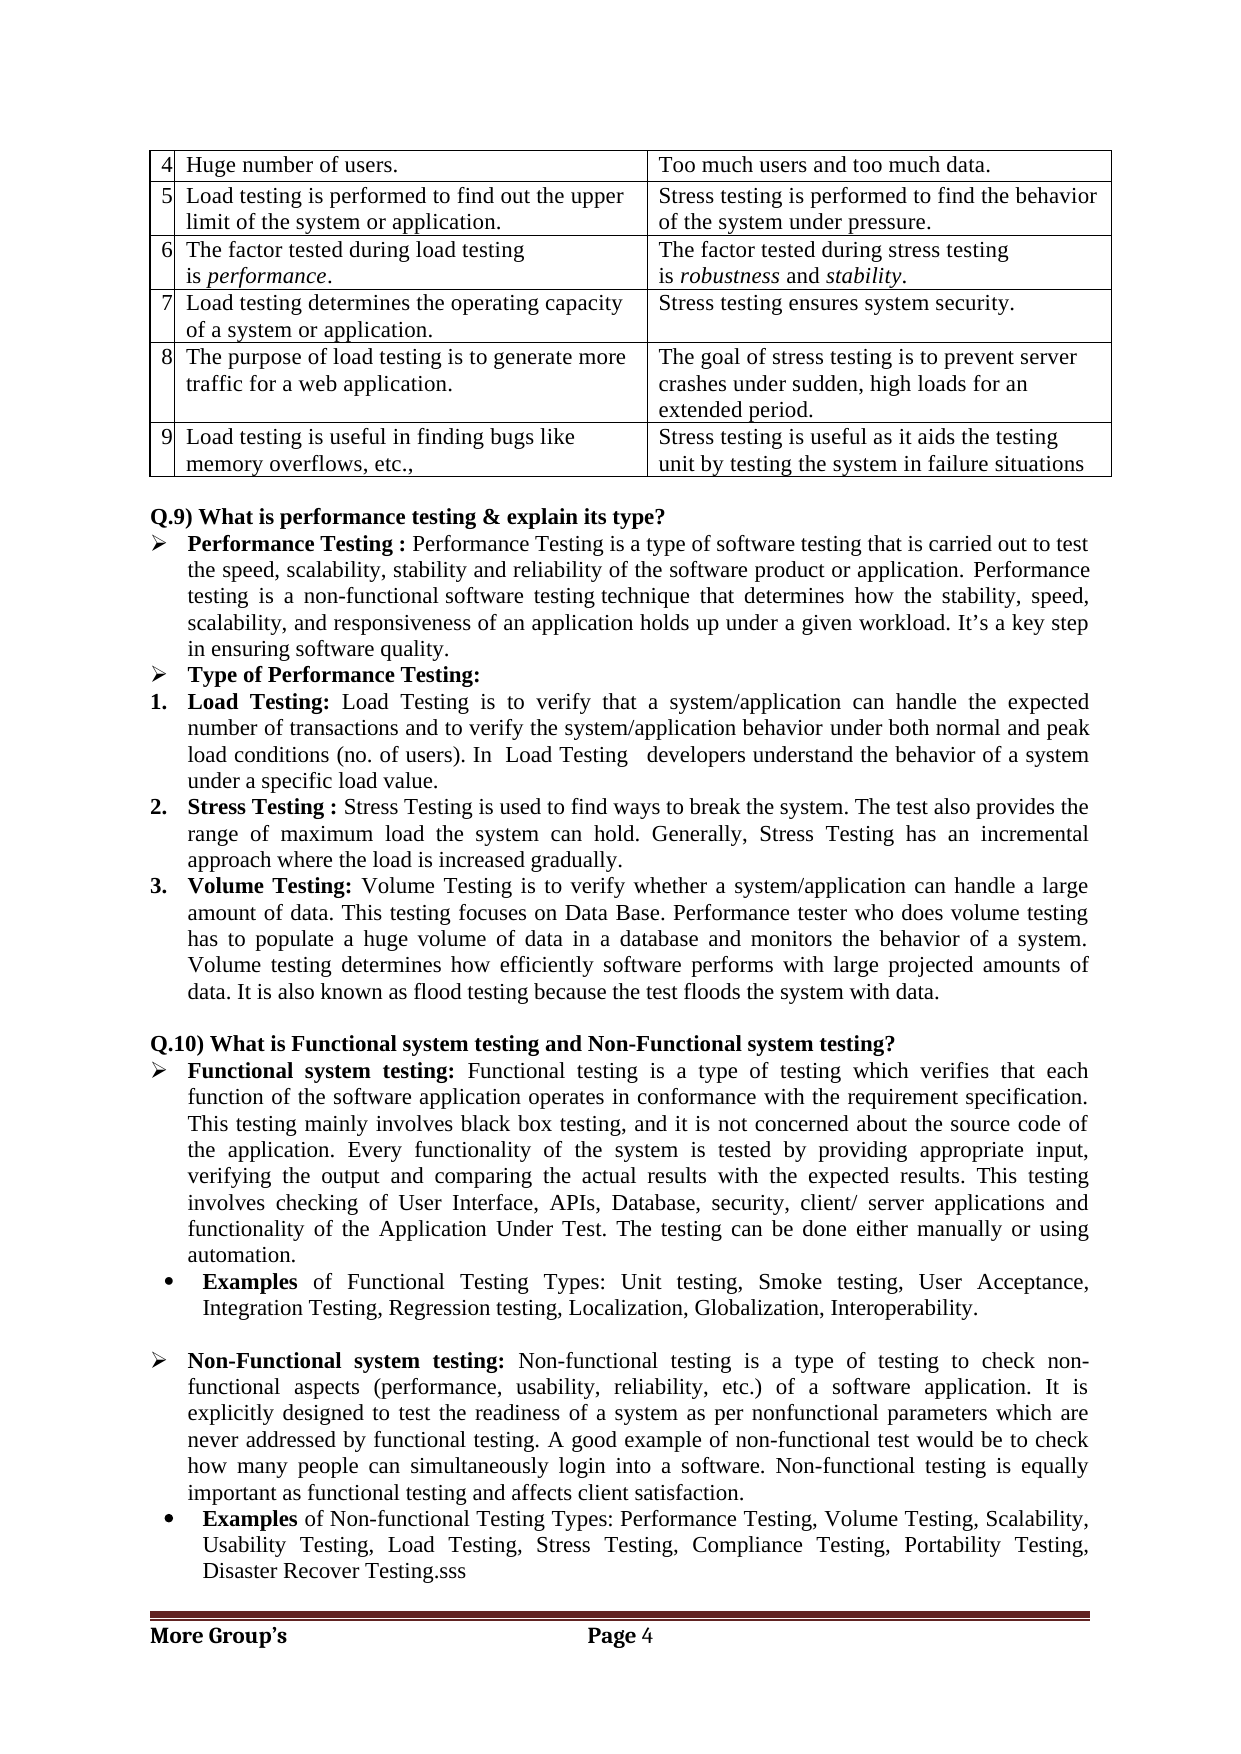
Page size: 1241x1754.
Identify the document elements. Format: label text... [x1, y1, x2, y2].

table_cell The goal of stress testing is to prevent server crashes under sudden, high loads for an extended period. [648, 343, 1111, 422]
table_cell Stress testing is performed to find the behavior of the system under pressure. [648, 182, 1111, 235]
table_cell 9 [151, 423, 174, 476]
list Non-Functional system testing: Non-functional testing is a type of testing to check non-functional aspects (performance, usability, reliability, etc.) of a software application. It is explicitly designed to test the readiness of a system as per nonfunctional parameters which are never addressed by functional testing. A good example of non-functional test would be to check how many people can simultaneously login into a software. Non-functional testing is equally important as functional testing and affects client satisfaction. [150, 1347, 1090, 1505]
list Volume Testing: Volume Testing is to verify whether a system/application can handle a large amount of data. This testing focuses on Data Base. Performance tester who does volume testing has to populate a huge volume of data in a database and monitors the behavior of a system. Volume testing determines how efficiently software performs with large projected amounts of data. It is also known as flood testing because the test floods the system with data. [150, 872, 1090, 1004]
table_cell The factor tested during stress testing is robustness and stability. [648, 236, 1111, 288]
table_cell 7 [151, 290, 174, 342]
table_cell The factor tested during load testing is performance. [175, 236, 647, 288]
table_cell The purpose of load testing is to generate more traffic for a web application. [175, 343, 647, 422]
list Type of Performance Testing: [150, 662, 1090, 688]
list Performance Testing : Performance Testing is a type of software testing that is carried out to test the speed, scalability, stability and reliability of the software product or application. Performance testing is a non-functional software testing technique that determines how the stability, speed, scalability, and responsiveness of an application holds up under a given workload. It’s a key step in ensuring software quality. [150, 530, 1090, 662]
table_cell Stress testing ensures system security. [648, 290, 1111, 342]
table_cell Load testing is performed to find out the upper limit of the system or application. [175, 182, 647, 235]
table_cell Load testing is useful in finding bugs like memory overflows, etc., [175, 423, 647, 476]
table_cell 4 [151, 151, 174, 181]
table_cell 6 [151, 236, 174, 288]
table_cell Too much users and too much data. [648, 151, 1111, 181]
table_cell 8 [151, 343, 174, 422]
list Examples of Non-functional Testing Types: Performance Testing, Volume Testing, Scalability, Usability Testing, Load Testing, Stress Testing, Compliance Testing, Portability Testing, Disaster Recover Testing.sss [165, 1505, 1090, 1584]
list Load Testing: Load Testing is to verify that a system/application can handle the expected number of transactions and to verify the system/application behavior under both normal and peak load conditions (no. of users). In Load Testing developers understand the behavior of a system under a specific load value. [150, 688, 1090, 793]
table_cell 5 [151, 182, 174, 235]
text Q.10) What is Functional system testing and Non-Functional system testing? [150, 1031, 1090, 1057]
table_cell Stress testing is useful as it aids the testing unit by testing the system in failure situations [648, 423, 1111, 476]
table_cell Load testing determines the operating capacity of a system or application. [175, 290, 647, 342]
list Examples of Functional Testing Types: Unit testing, Smoke testing, User Acceptance, Integration Testing, Regression testing, Localization, Globalization, Interoperability. [165, 1268, 1090, 1320]
table_cell Huge number of users. [175, 151, 647, 181]
list Functional system testing: Functional testing is a type of testing which verifies that each function of the software application operates in conformance with the requirement specification. This testing mainly involves black box testing, and it is not concerned about the source code of the application. Every functionality of the system is tested by providing appropriate input, verifying the output and comparing the actual results with the expected results. This testing involves checking of User Interface, APIs, Database, security, client/ server applications and functionality of the Application Under Test. The testing can be done either manually or using automation. [150, 1057, 1090, 1268]
list Stress Testing : Stress Testing is used to find ways to break the system. The test also provides the range of maximum load the system can hold. Generally, Stress Testing has an incremental approach where the load is increased gradually. [150, 793, 1090, 872]
text Q.9) What is performance testing & explain its type? [150, 503, 1090, 530]
